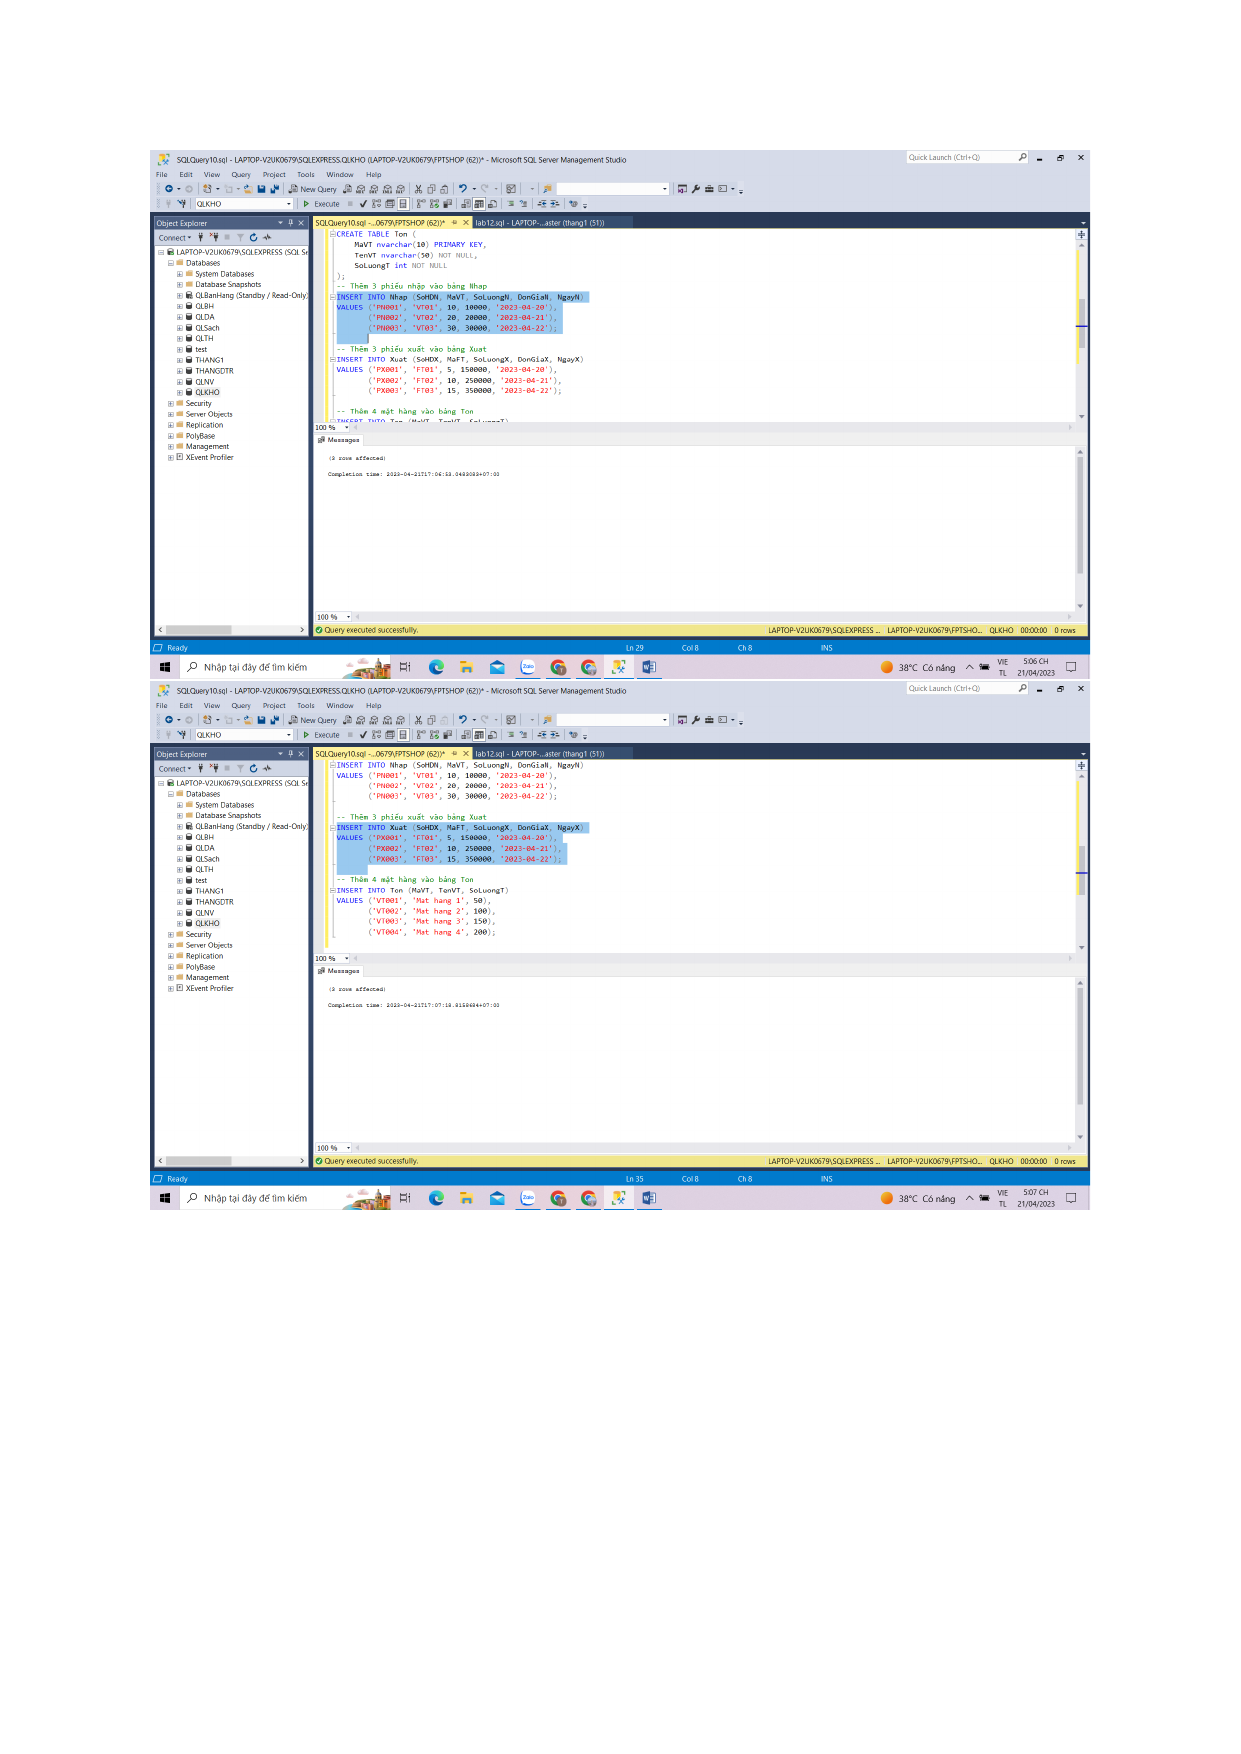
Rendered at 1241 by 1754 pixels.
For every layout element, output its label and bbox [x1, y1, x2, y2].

picture [150, 681, 1091, 1210]
picture [150, 150, 1091, 679]
